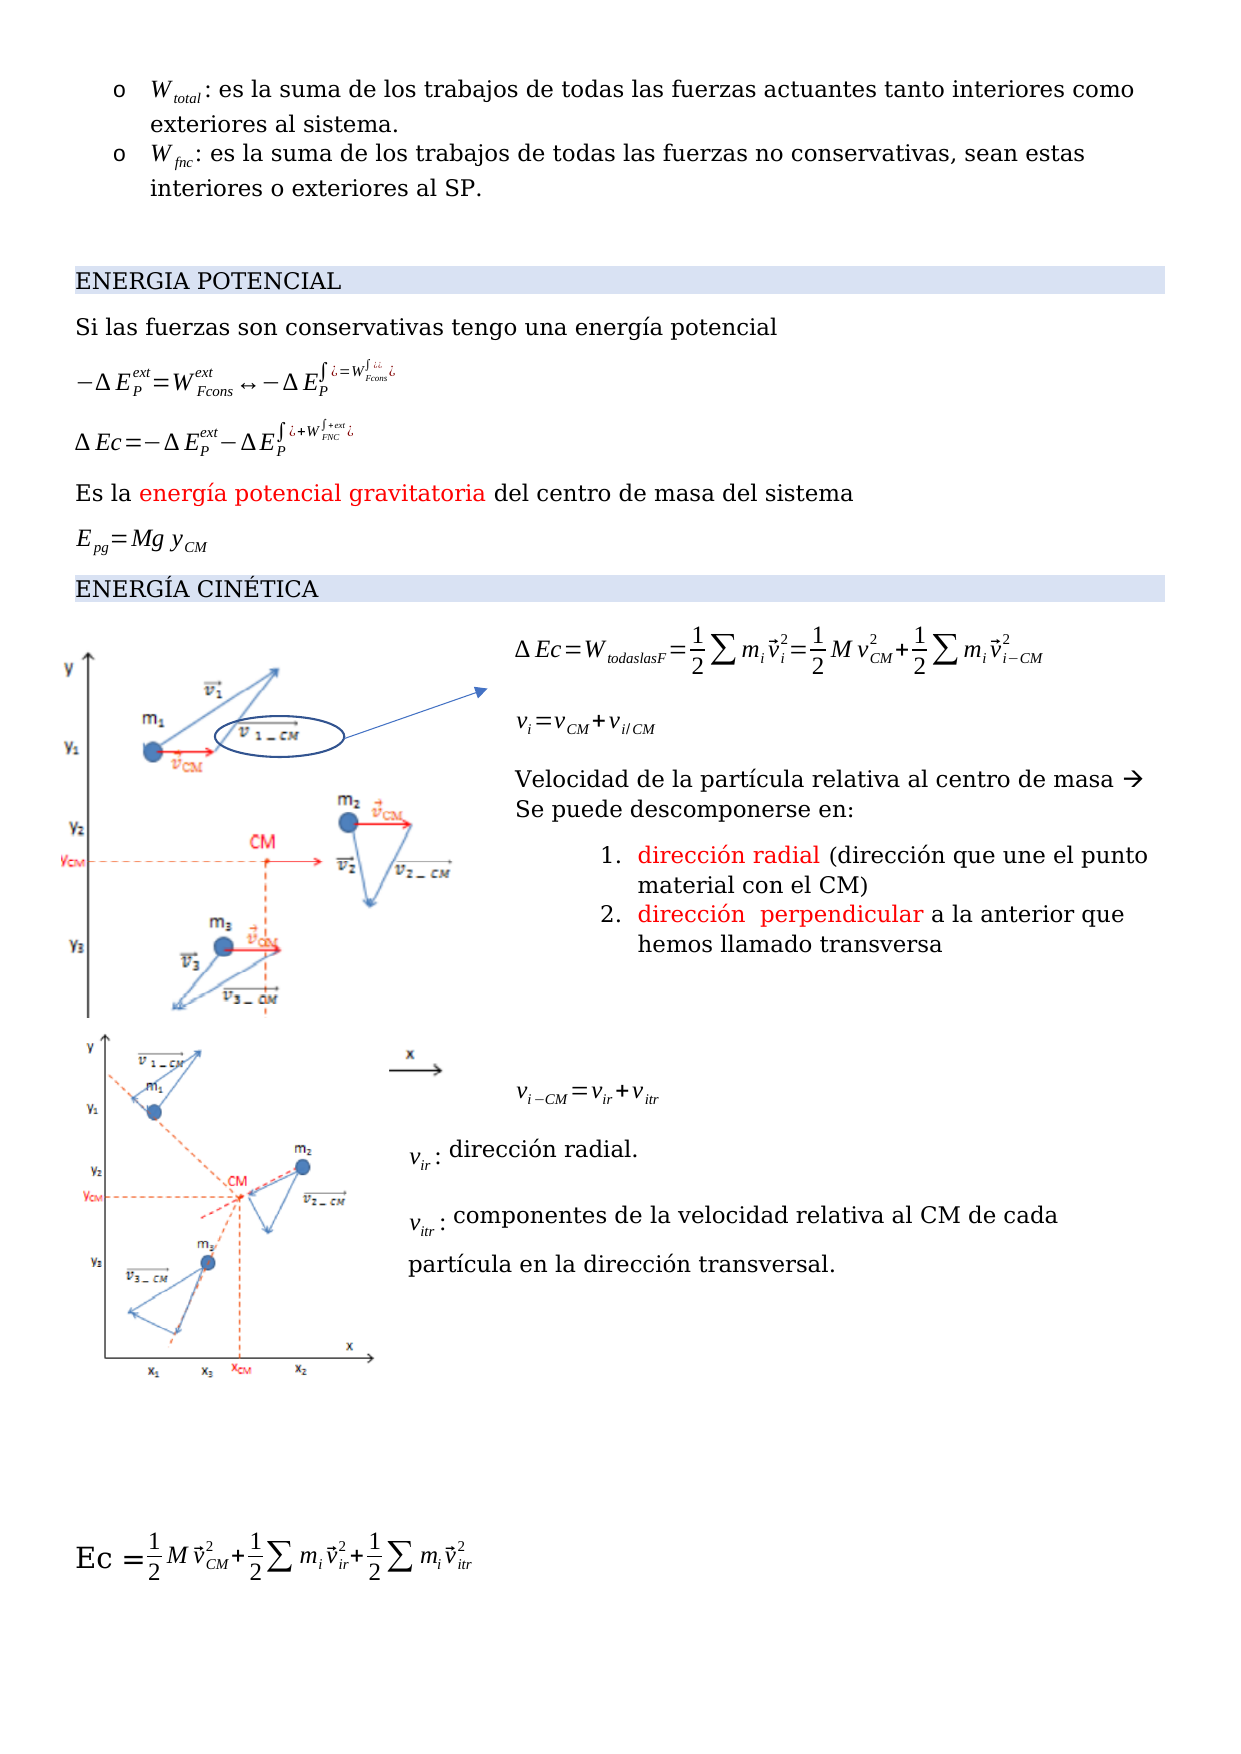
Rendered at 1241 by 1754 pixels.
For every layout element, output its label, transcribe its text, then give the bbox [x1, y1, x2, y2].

text ENERGÍA CINÉTICA [75, 575, 1165, 602]
text dirección radial. [390, 1135, 1165, 1182]
list es la suma de los trabajos de todas las fuerzas no conservativas, sean estas interiores o exteriores al SP. [112, 139, 1165, 201]
text Si las fuerzas son conservativas tengo una energía potencial [75, 313, 1165, 340]
text componentes de la velocidad relativa al CM de cada partícula en la dirección transversal. [390, 1200, 1165, 1277]
list dirección radial (dirección que une el punto material con el CM) [600, 841, 1165, 898]
text Es la energía potencial gravitatoria del centro de masa del sistema [75, 478, 1165, 506]
text Velocidad de la partícula relativa al centro de masa Se puede descomponerse en: [475, 765, 1165, 822]
list es la suma de los trabajos de todas las fuerzas actuantes tanto interiores como exteriores al sistema. [112, 75, 1165, 137]
text Ec = [75, 1528, 1165, 1587]
text ENERGIA POTENCIAL [75, 266, 1165, 294]
picture [61, 634, 475, 1382]
picture [217, 718, 343, 755]
list dirección perpendicular a la anterior que hemos llamado transversa [600, 900, 1165, 957]
